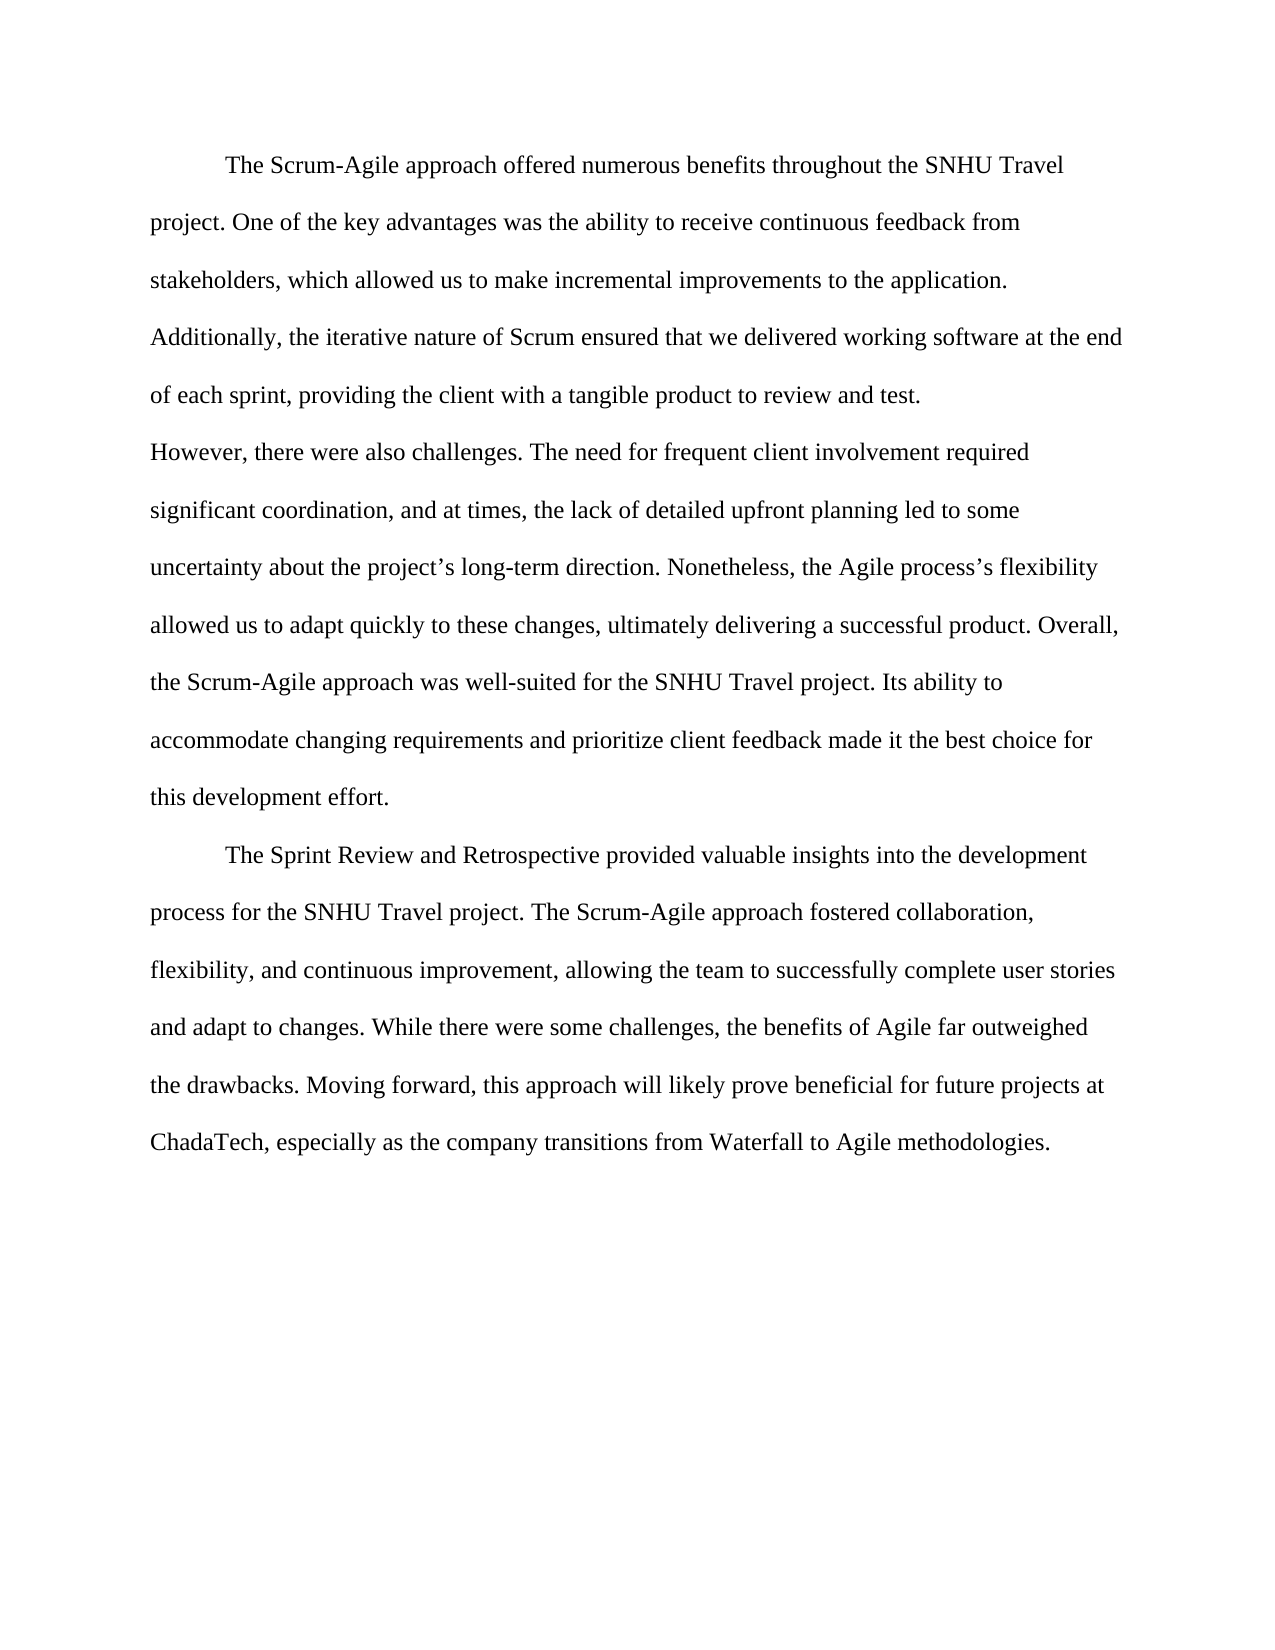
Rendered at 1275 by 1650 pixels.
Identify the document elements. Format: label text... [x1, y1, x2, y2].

text However, there were also challenges. The need for frequent client involvement required significant coordination, and at times, the lack of detailed upfront planning led to some uncertainty about the project’s long-term direction. Nonetheless, the Agile process’s flexibility allowed us to adapt quickly to these changes, ultimately delivering a successful product. Overall, the Scrum-Agile approach was well-suited for the SNHU Travel project. Its ability to accommodate changing requirements and prioritize client feedback made it the best choice for this development effort. [150, 437, 1125, 811]
text The Scrum-Agile approach offered numerous benefits throughout the SNHU Travel project. One of the key advantages was the ability to receive continuous feedback from stakeholders, which allowed us to make incremental improvements to the application. Additionally, the iterative nature of Scrum ensured that we delivered working software at the end of each sprint, providing the client with a tangible product to review and test. [150, 150, 1125, 409]
text The Sprint Review and Retrospective provided valuable insights into the development process for the SNHU Travel project. The Scrum-Agile approach fostered collaboration, flexibility, and continuous improvement, allowing the team to successfully complete user stories and adapt to changes. While there were some challenges, the benefits of Agile far outweighed the drawbacks. Moving forward, this approach will likely prove beneficial for future projects at ChadaTech, especially as the company transitions from Waterfall to Agile methodologies. [150, 840, 1125, 1156]
